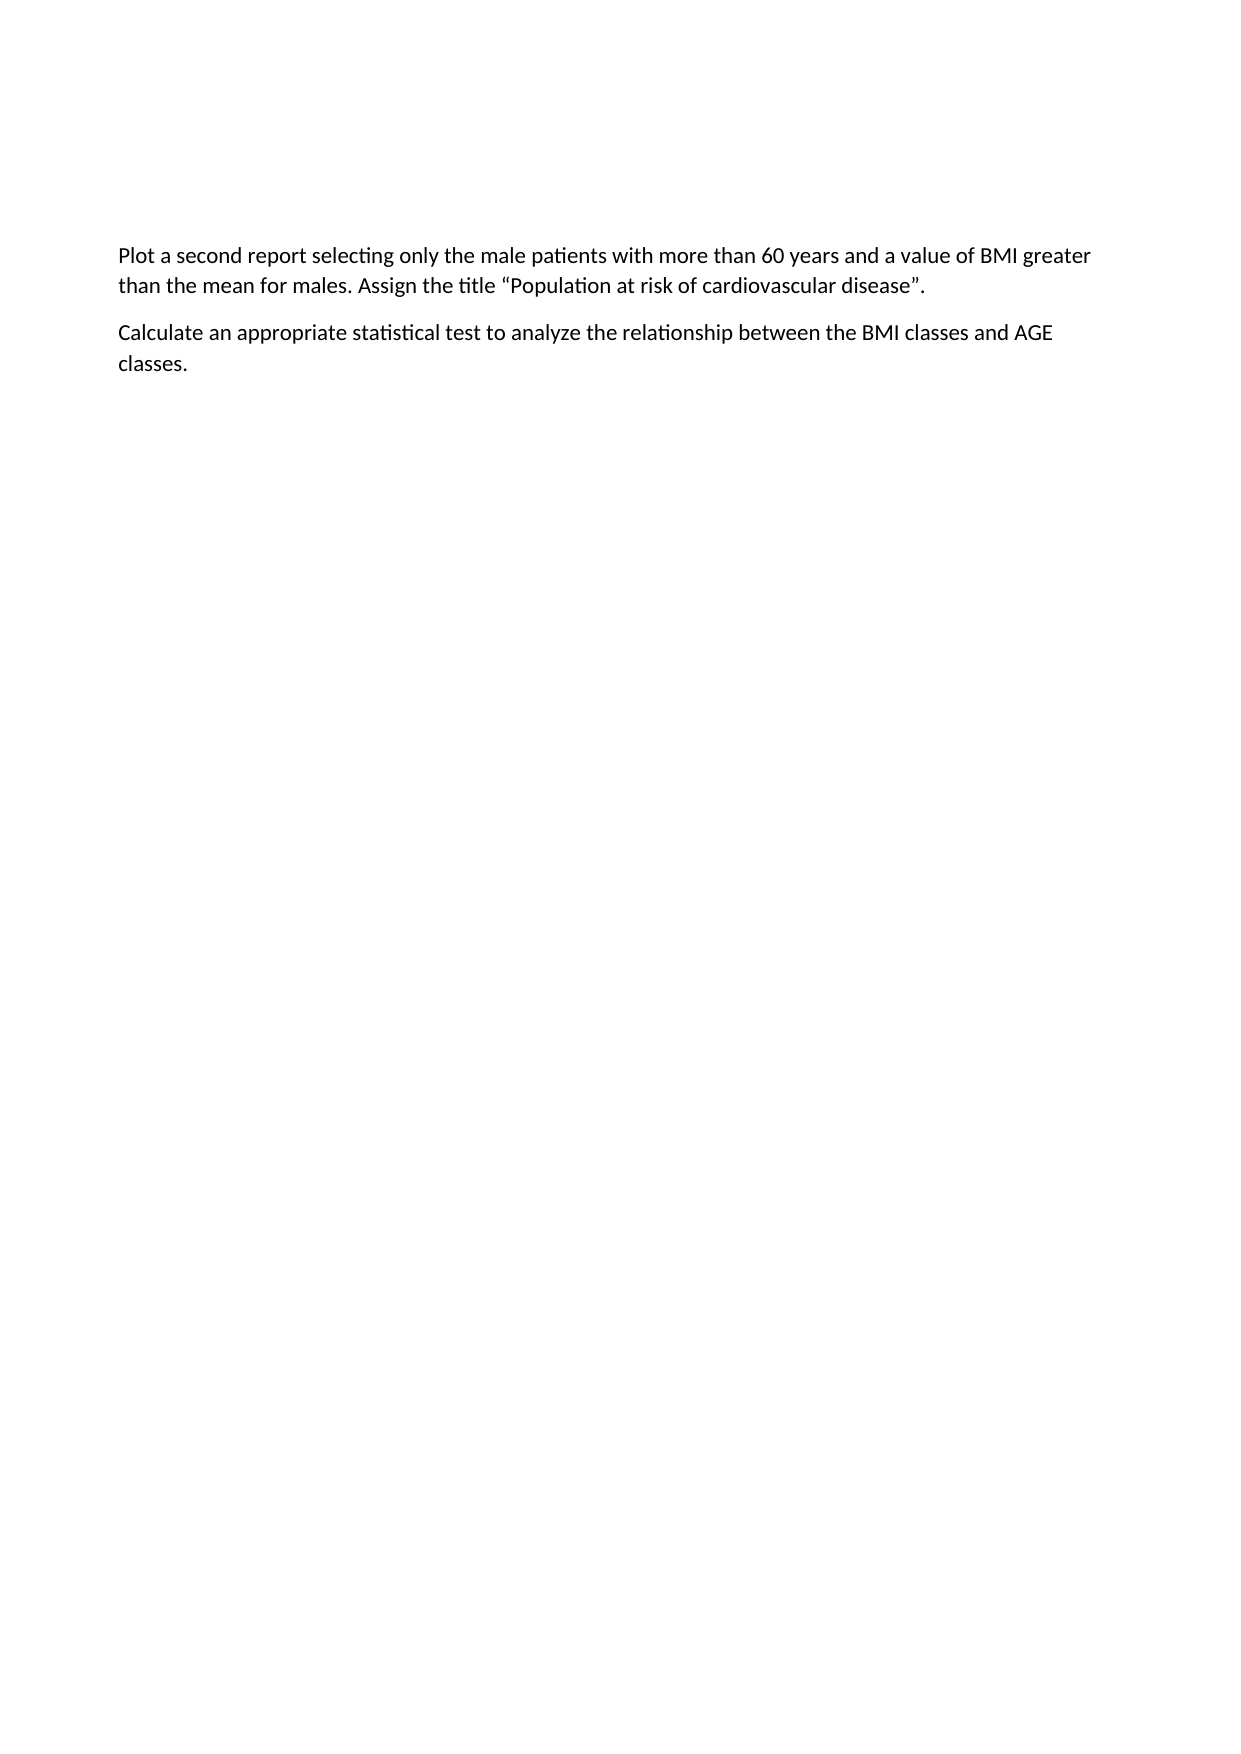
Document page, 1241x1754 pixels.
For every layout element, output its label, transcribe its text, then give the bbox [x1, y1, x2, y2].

text Calculate an appropriate statistical test to analyze the relationship between the BMI classes and AGE classes. [118, 318, 1122, 377]
text Plot a second report selecting only the male patients with more than 60 years and a value of BMI greater than the mean for males. Assign the title “Population at risk of cardiovascular disease”. [118, 241, 1122, 299]
